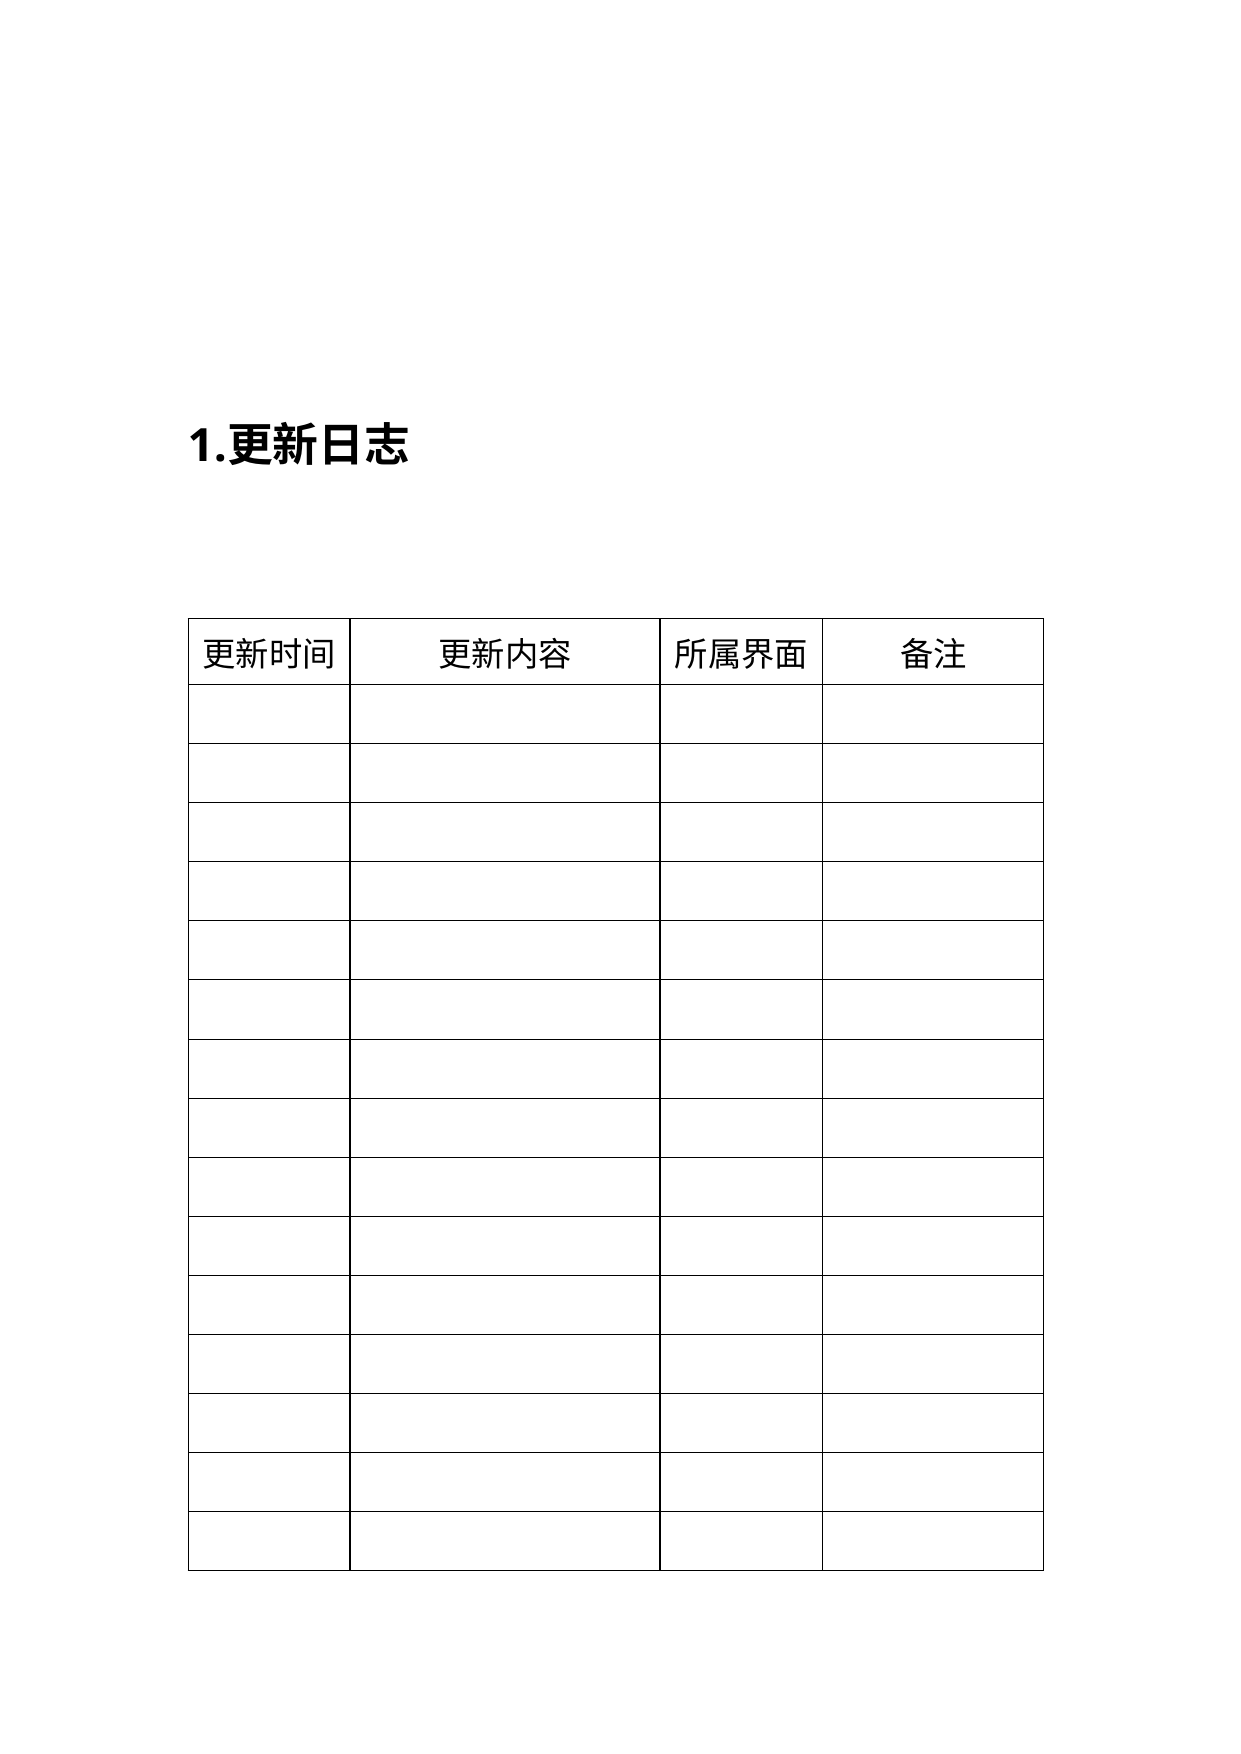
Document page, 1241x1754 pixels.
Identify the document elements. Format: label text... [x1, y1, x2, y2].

subtitle 1.更新日志 [187, 392, 1053, 490]
table_cell [823, 1394, 1043, 1452]
table_cell [189, 744, 349, 802]
table_cell [661, 1453, 822, 1511]
table_cell [823, 1158, 1043, 1216]
table_cell [823, 862, 1043, 920]
table_header 备注 [823, 619, 1043, 684]
table_cell [823, 1040, 1043, 1097]
table_cell [189, 1158, 349, 1216]
table_cell [661, 803, 822, 861]
table_header 更新时间 [189, 619, 349, 684]
table_cell [823, 1453, 1043, 1511]
table_cell [351, 921, 659, 979]
table_cell [189, 1453, 349, 1511]
table_cell [189, 1040, 349, 1097]
table_cell [189, 921, 349, 979]
table_cell [351, 862, 659, 920]
table_cell [351, 1335, 659, 1393]
table_cell [823, 980, 1043, 1038]
table_cell [189, 803, 349, 861]
table_cell [661, 1394, 822, 1452]
table_cell [823, 1335, 1043, 1393]
table_cell [823, 685, 1043, 743]
table_cell [189, 1217, 349, 1275]
table_cell [351, 1512, 659, 1570]
table_cell [823, 1099, 1043, 1157]
table_cell [661, 1217, 822, 1275]
table_cell [189, 1512, 349, 1570]
table_cell [351, 1453, 659, 1511]
table_cell [661, 685, 822, 743]
table_cell [661, 862, 822, 920]
table_cell [661, 921, 822, 979]
table_cell [189, 1335, 349, 1393]
table_cell [351, 1217, 659, 1275]
table_cell [351, 803, 659, 861]
table_cell [823, 1276, 1043, 1334]
table_cell [661, 1158, 822, 1216]
table_cell [351, 1040, 659, 1097]
table_cell [661, 980, 822, 1038]
table_cell [661, 1099, 822, 1157]
table_cell [351, 1394, 659, 1452]
table_cell [189, 862, 349, 920]
table_cell [189, 980, 349, 1038]
table_header 更新内容 [351, 619, 659, 684]
table_cell [351, 1276, 659, 1334]
table_cell [661, 744, 822, 802]
table_cell [823, 1217, 1043, 1275]
table_cell [823, 803, 1043, 861]
table_cell [189, 1276, 349, 1334]
table_cell [189, 685, 349, 743]
table_cell [351, 744, 659, 802]
table_cell [351, 1099, 659, 1157]
table_cell [661, 1335, 822, 1393]
table_cell [189, 1099, 349, 1157]
table_cell [351, 1158, 659, 1216]
table_cell [823, 744, 1043, 802]
table_cell [661, 1040, 822, 1097]
table_cell [351, 685, 659, 743]
table_cell [661, 1512, 822, 1570]
table_cell [823, 1512, 1043, 1570]
table_cell [823, 921, 1043, 979]
table_cell [189, 1394, 349, 1452]
table_cell [661, 1276, 822, 1334]
table_header 所属界面 [661, 619, 822, 684]
table_cell [351, 980, 659, 1038]
